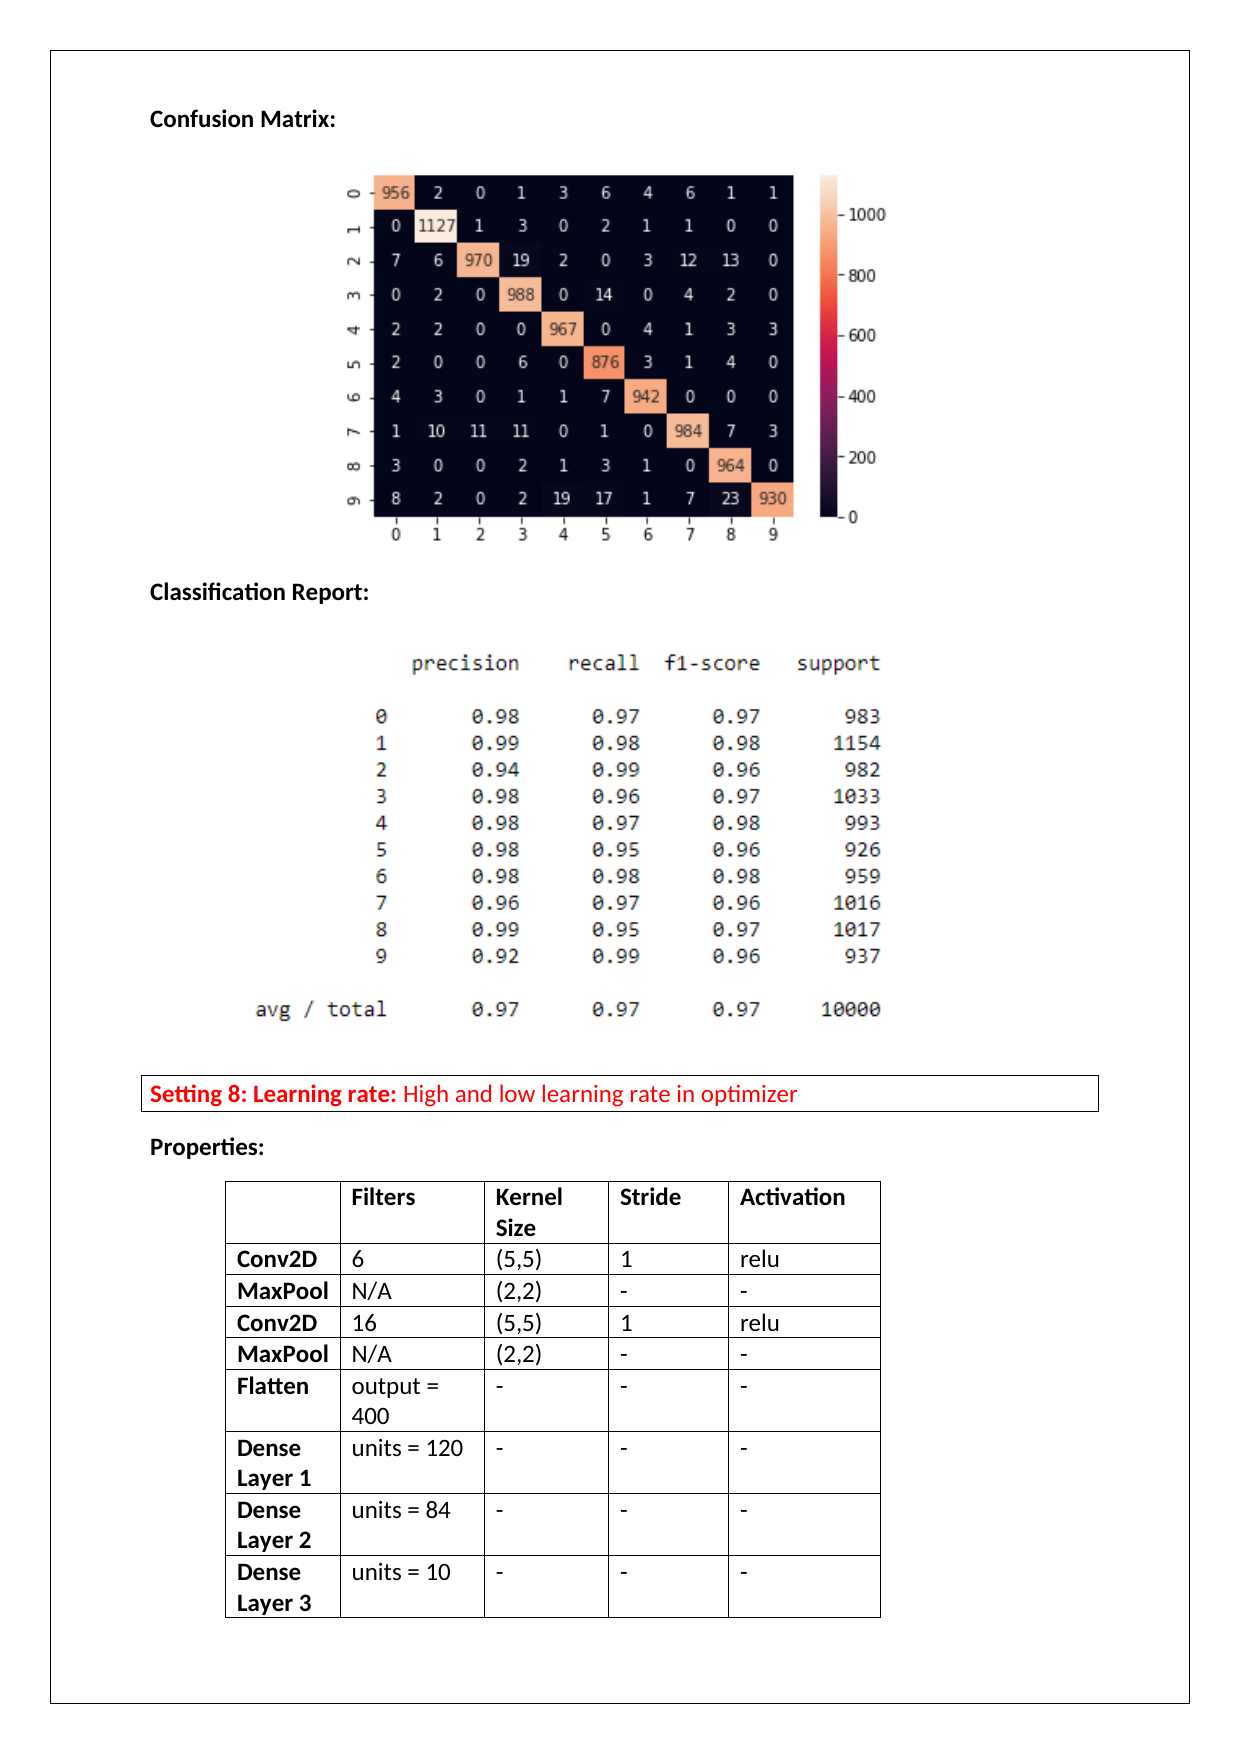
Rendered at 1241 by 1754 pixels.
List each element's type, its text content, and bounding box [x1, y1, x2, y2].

table_cell - [729, 1494, 880, 1555]
table_cell - [609, 1338, 728, 1369]
picture [225, 651, 921, 1040]
table_cell (2,2) [485, 1338, 608, 1369]
table_cell - [485, 1432, 608, 1493]
table_cell Conv2D [226, 1307, 340, 1337]
table_cell N/A [341, 1338, 484, 1369]
table_cell 16 [341, 1307, 484, 1337]
table_cell - [729, 1338, 880, 1369]
table_cell - [485, 1370, 608, 1431]
table_cell - [609, 1494, 728, 1555]
text Classification Report: [150, 577, 1090, 607]
table_cell - [485, 1556, 608, 1617]
table_cell 1 [609, 1307, 728, 1337]
table_cell - [609, 1370, 728, 1431]
table_cell units = 120 [341, 1432, 484, 1493]
table_cell relu [729, 1244, 880, 1274]
table_cell 1 [609, 1244, 728, 1274]
table_cell 6 [341, 1244, 484, 1274]
table_header [226, 1182, 340, 1243]
table_cell output = 400 [341, 1370, 484, 1431]
table_cell Dense Layer 1 [226, 1432, 340, 1493]
table_cell (2,2) [485, 1275, 608, 1306]
table_cell Conv2D [226, 1244, 340, 1274]
table_cell - [609, 1275, 728, 1306]
table_cell - [729, 1275, 880, 1306]
table_cell Dense Layer 3 [226, 1556, 340, 1617]
table_cell Dense Layer 2 [226, 1494, 340, 1555]
table_header Kernel Size [485, 1182, 608, 1243]
table_cell - [729, 1556, 880, 1617]
table_cell units = 84 [341, 1494, 484, 1555]
table_cell Flatten [226, 1370, 340, 1431]
text Properties: [150, 1131, 1090, 1161]
table_header Stride [609, 1182, 728, 1243]
table_cell MaxPool [226, 1275, 340, 1306]
table_cell - [729, 1370, 880, 1431]
text Confusion Matrix: [150, 103, 1090, 134]
table_cell - [485, 1494, 608, 1555]
table_header Filters [341, 1182, 484, 1243]
table_cell - [609, 1556, 728, 1617]
table_cell - [729, 1432, 880, 1493]
table_cell MaxPool [226, 1338, 340, 1369]
table_cell (5,5) [485, 1244, 608, 1274]
table_header Activation [729, 1182, 880, 1243]
table_cell units = 10 [341, 1556, 484, 1617]
table_cell relu [729, 1307, 880, 1337]
list Setting 8: Learning rate: High and low learning rate in optimizer [142, 1076, 1098, 1111]
table_cell - [609, 1432, 728, 1493]
picture [321, 153, 919, 558]
table_cell N/A [341, 1275, 484, 1306]
table_cell (5,5) [485, 1307, 608, 1337]
